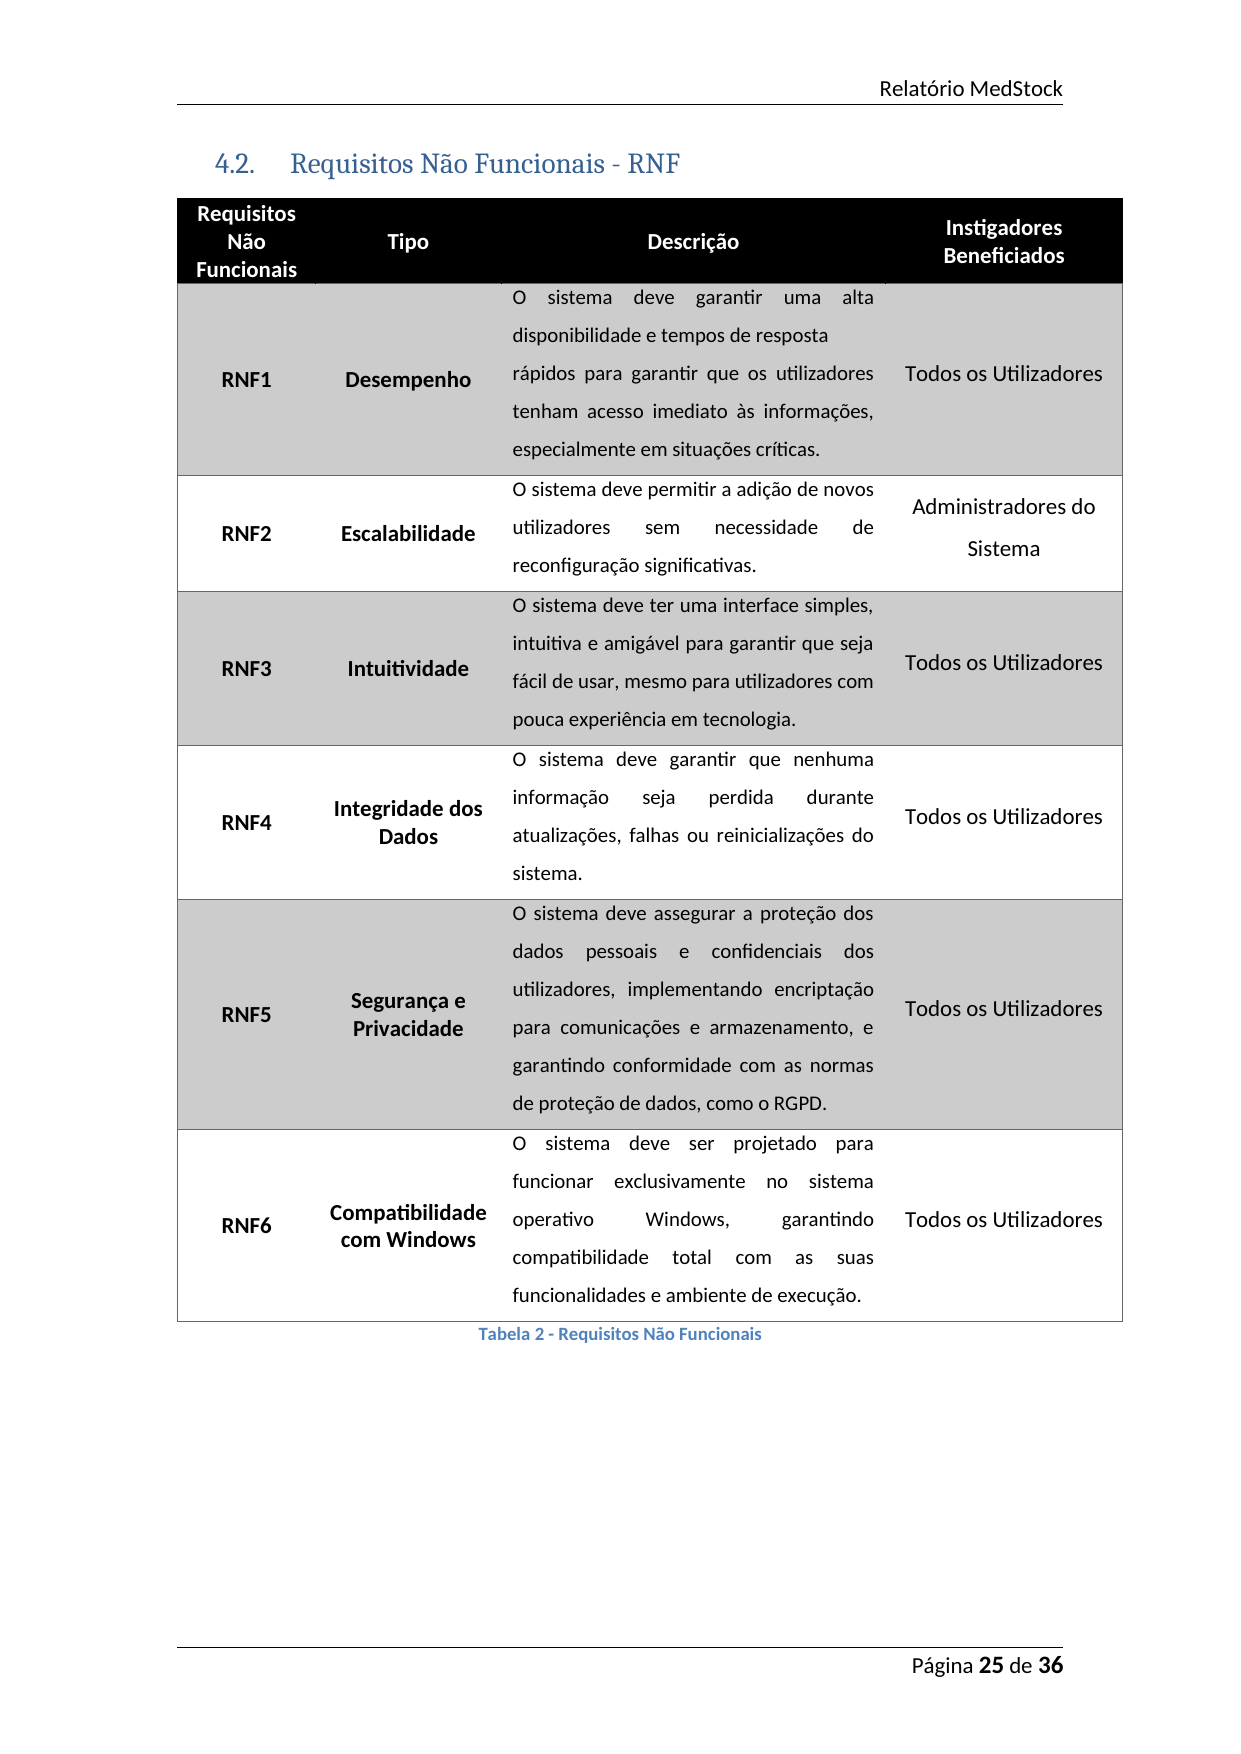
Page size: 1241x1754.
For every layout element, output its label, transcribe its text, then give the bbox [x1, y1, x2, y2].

table_header Instigadores Beneficiados [886, 199, 1122, 283]
table_cell O sistema deve garantir que nenhuma informação seja perdida durante atualizações, falhas ou reinicializações do sistema. [501, 746, 886, 899]
table_cell RNF1 [178, 284, 315, 475]
table_cell Todos os Utilizadores [886, 592, 1122, 745]
table_cell O sistema deve permitir a adição de novos utilizadores sem necessidade de reconfiguração significativas. [501, 476, 886, 591]
table_cell Desempenho [315, 284, 501, 475]
table_cell RNF5 [178, 900, 315, 1129]
table_cell O sistema deve ser projetado para funcionar exclusivamente no sistema operativo Windows, garantindo compatibilidade total com as suas funcionalidades e ambiente de execução. [501, 1130, 886, 1321]
table_cell RNF3 [178, 592, 315, 745]
table_cell Administradores do Sistema [886, 476, 1122, 591]
table_cell Integridade dos Dados [315, 746, 501, 899]
table_cell Todos os Utilizadores [886, 284, 1122, 475]
table_cell RNF4 [178, 746, 315, 899]
table_cell Todos os Utilizadores [886, 900, 1122, 1129]
table_cell Todos os Utilizadores [886, 746, 1122, 899]
table_cell O sistema deve garantir uma alta disponibilidade e tempos de resposta rápidos para garantir que os utilizadores tenham acesso imediato às informações, especialmente em situações críticas. [501, 284, 886, 475]
table_cell O sistema deve assegurar a proteção dos dados pessoais e confidenciais dos utilizadores, implementando encriptação para comunicações e armazenamento, e garantindo conformidade com as normas de proteção de dados, como o RGPD. [501, 900, 886, 1129]
table_cell RNF2 [178, 476, 315, 591]
table_cell O sistema deve ter uma interface simples, intuitiva e amigável para garantir que seja fácil de usar, mesmo para utilizadores com pouca experiência em tecnologia. [501, 592, 886, 745]
table_header Requisitos Não Funcionais [178, 199, 315, 283]
table_cell RNF6 [178, 1130, 315, 1321]
table_cell Intuitividade [315, 592, 501, 745]
table_cell Escalabilidade [315, 476, 501, 591]
subtitle Requisitos Não Funcionais - RNF [215, 148, 1063, 181]
text Tabela 2 - Requisitos Não Funcionais [177, 1322, 1063, 1345]
table_cell Compatibilidade com Windows [315, 1130, 501, 1321]
table_header Descrição [502, 199, 885, 283]
table_cell Todos os Utilizadores [886, 1130, 1122, 1321]
table_header Tipo [316, 199, 501, 283]
table_cell Segurança e Privacidade [315, 900, 501, 1129]
